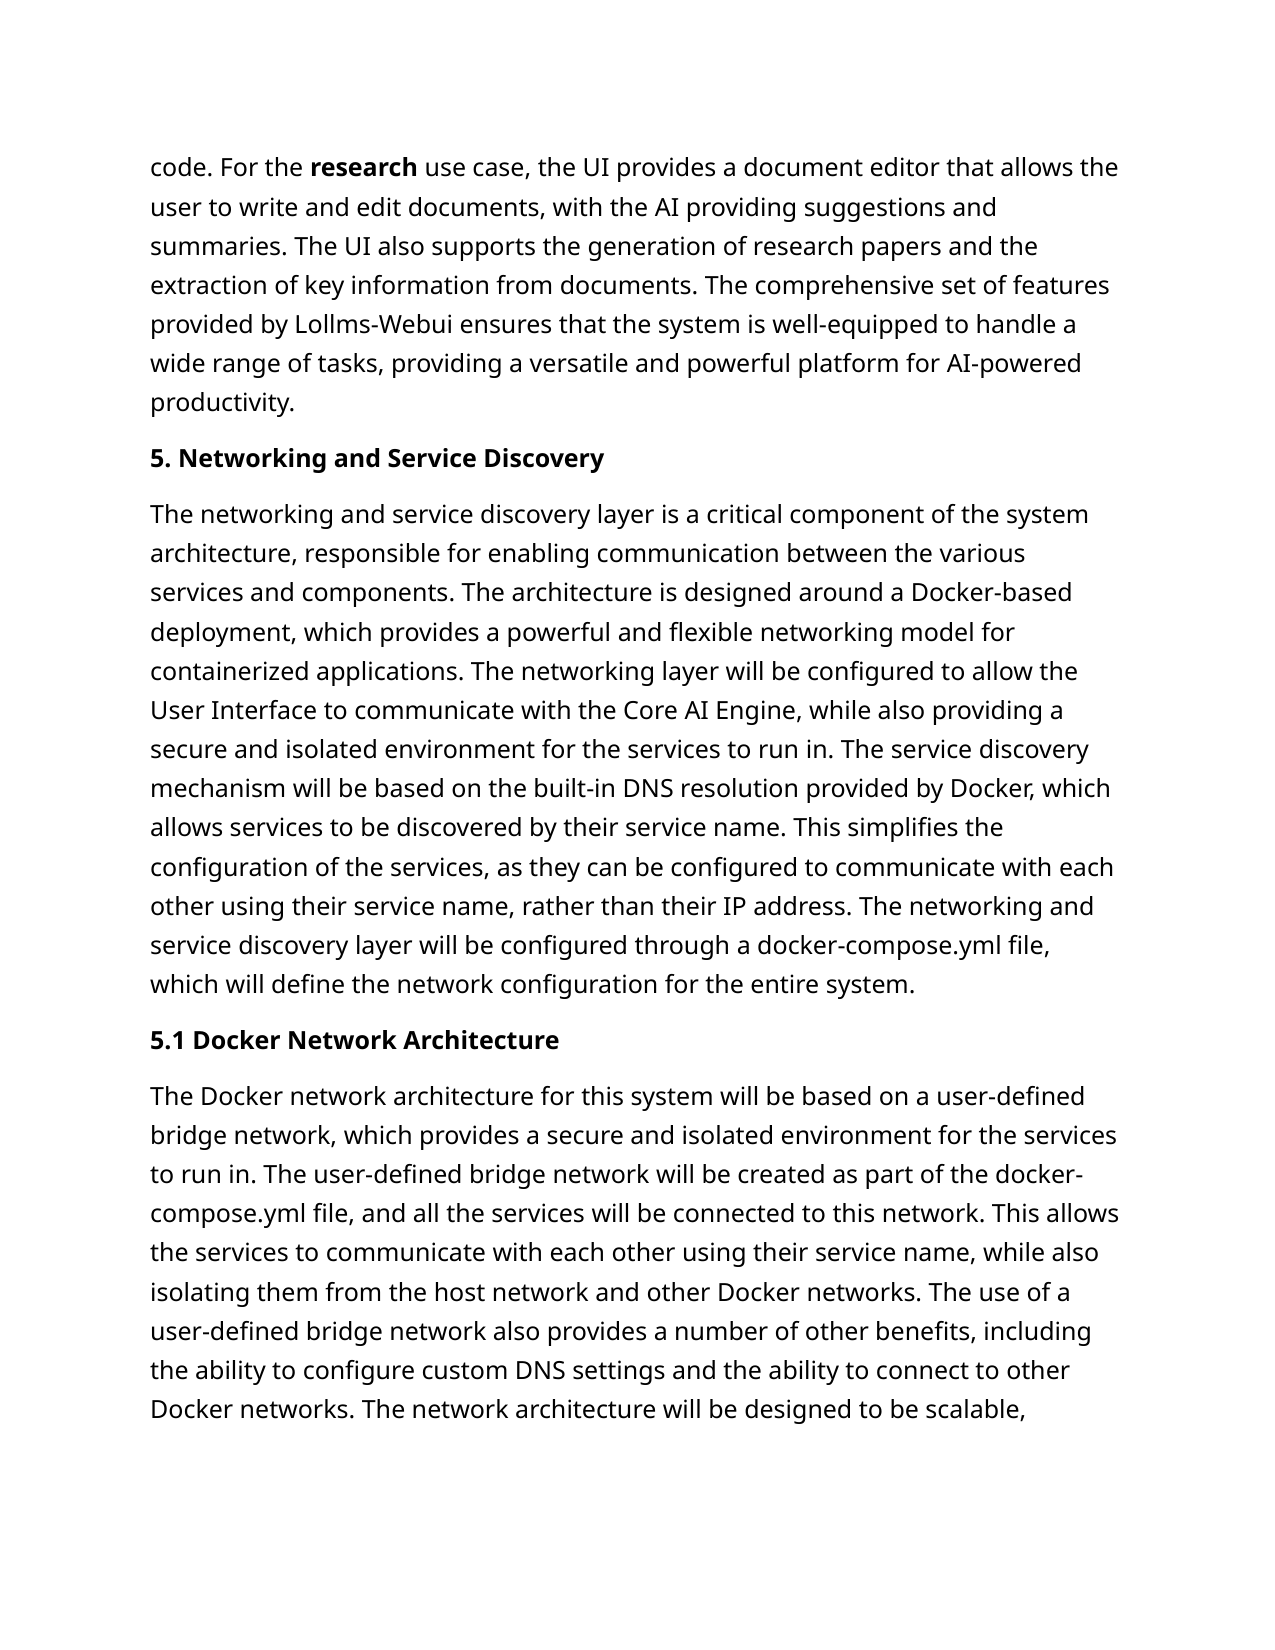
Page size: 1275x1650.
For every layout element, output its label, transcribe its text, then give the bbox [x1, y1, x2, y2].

text 5.1 Docker Network Architecture [150, 1022, 1125, 1057]
text 5. Networking and Service Discovery [150, 441, 1125, 475]
text The networking and service discovery layer is a critical component of the system architecture, responsible for enabling communication between the various services and components. The architecture is designed around a Docker-based deployment, which provides a powerful and flexible networking model for containerized applications. The networking layer will be configured to allow the User Interface to communicate with the Core AI Engine, while also providing a secure and isolated environment for the services to run in. The service discovery mechanism will be based on the built-in DNS resolution provided by Docker, which allows services to be discovered by their service name. This simplifies the configuration of the services, as they can be configured to communicate with each other using their service name, rather than their IP address. The networking and service discovery layer will be configured through a docker-compose.yml file, which will define the network configuration for the entire system. [150, 497, 1125, 1001]
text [150, 150, 1125, 419]
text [150, 1078, 1125, 1426]
